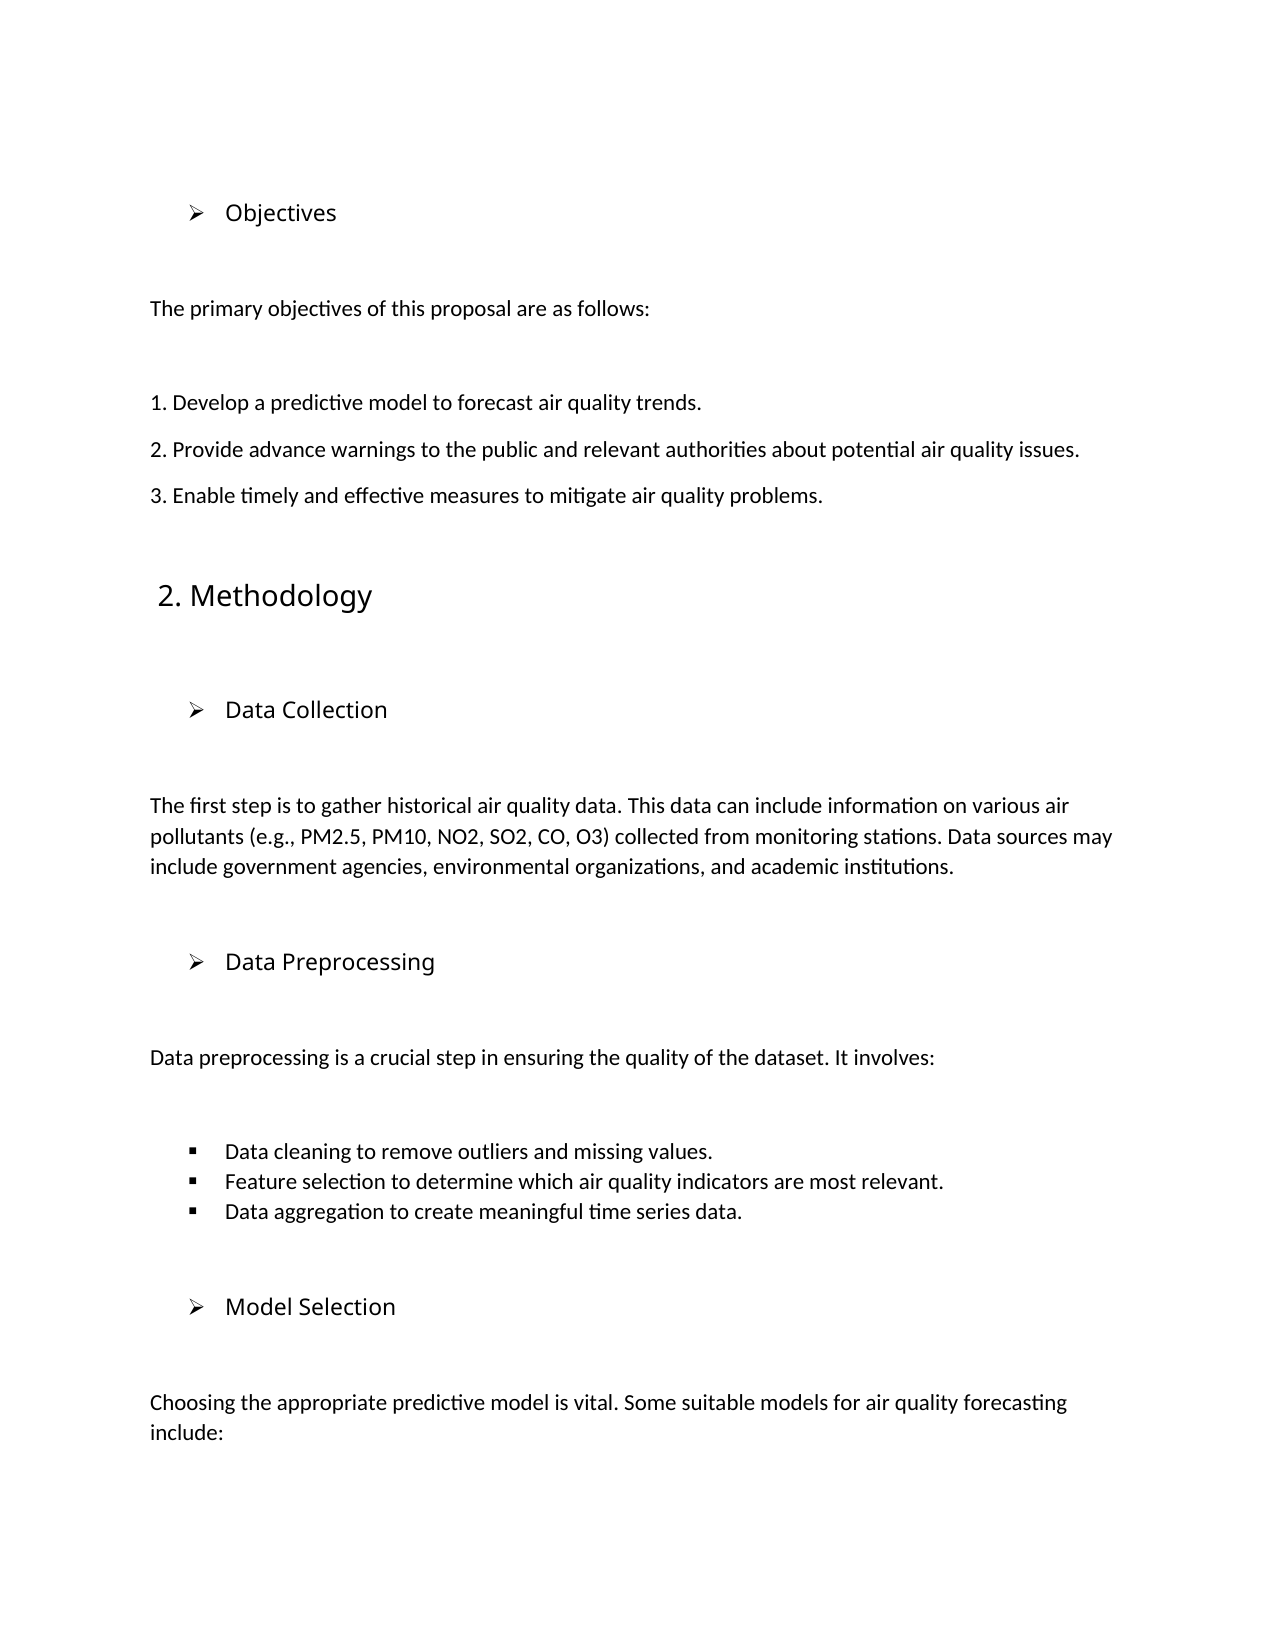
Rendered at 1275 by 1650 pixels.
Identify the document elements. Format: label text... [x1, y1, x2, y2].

list Data Collection [187, 694, 1125, 726]
text The primary objectives of this proposal are as follows: [150, 294, 1125, 322]
list Objectives [187, 197, 1125, 228]
list Feature selection to determine which air quality indicators are most relevant. [187, 1167, 1125, 1195]
list Data cleaning to remove outliers and missing values. [187, 1137, 1125, 1165]
text Data preprocessing is a crucial step in ensuring the quality of the dataset. It involves: [150, 1043, 1125, 1071]
list Data Preprocessing [187, 946, 1125, 977]
list Data aggregation to create meaningful time series data. [187, 1197, 1125, 1225]
list Model Selection [187, 1291, 1125, 1322]
text Choosing the appropriate predictive model is vital. Some suitable models for air quality forecasting include: [150, 1388, 1125, 1447]
text 2. Provide advance warnings to the public and relevant authorities about potential air quality issues. [150, 435, 1125, 463]
text The first step is to gather historical air quality data. This data can include information on various air pollutants (e.g., PM2.5, PM10, NO2, SO2, CO, O3) collected from monitoring stations. Data sources may include government agencies, environmental organizations, and academic institutions. [150, 792, 1125, 880]
text 3. Enable timely and effective measures to mitigate air quality problems. [150, 482, 1125, 510]
text 2. Methodology [150, 575, 1125, 615]
text 1. Develop a predictive model to forecast air quality trends. [150, 388, 1125, 416]
